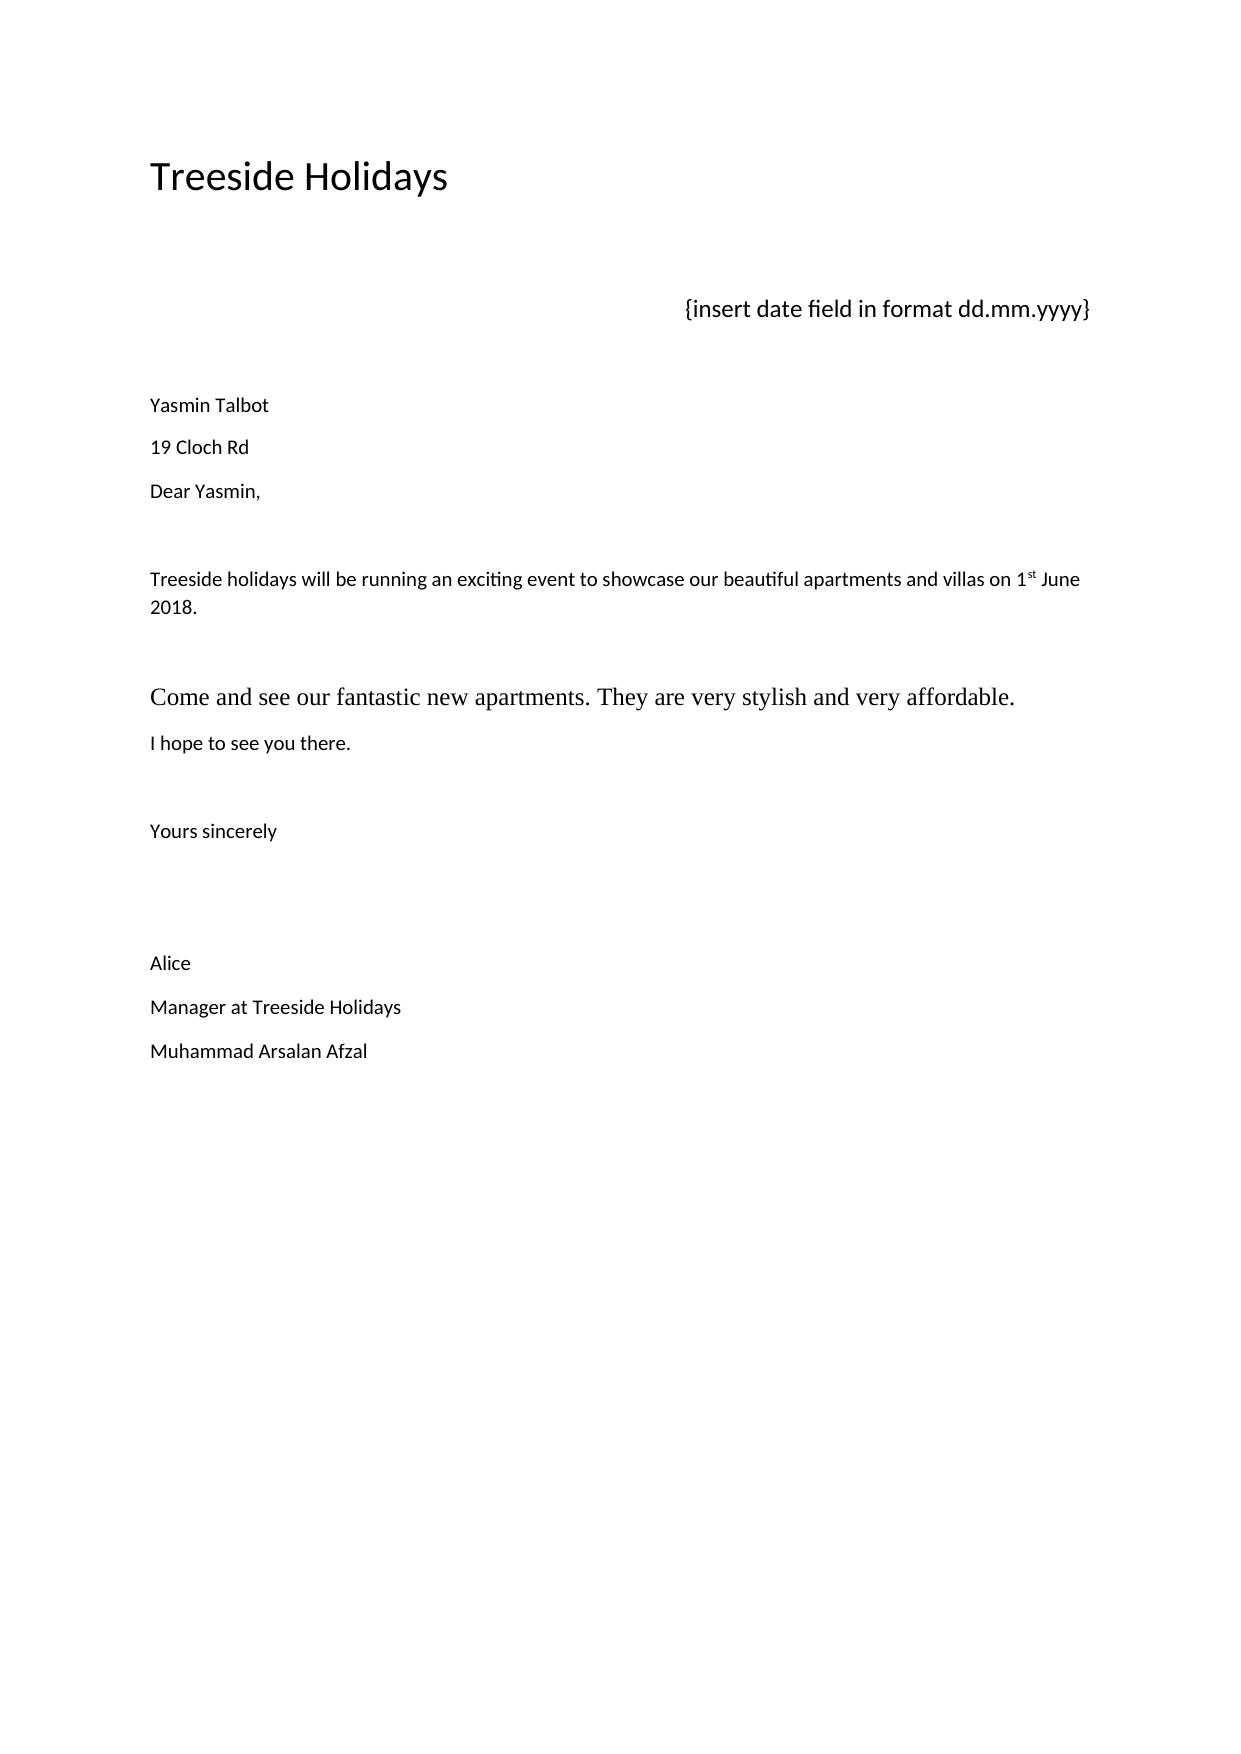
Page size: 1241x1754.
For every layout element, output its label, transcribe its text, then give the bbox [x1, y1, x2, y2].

text Come and see our fantastic new apartments. They are very stylish and very affordable. [150, 682, 1090, 711]
text Treeside Holidays [150, 150, 1090, 201]
text Muhammad Arsalan Afzal [150, 1038, 1090, 1064]
text Yasmin Talbot [150, 392, 1090, 418]
text Treeside holidays will be running an exciting event to showcase our beautiful apartments and villas on 1st June 2018. [150, 567, 1090, 619]
text Manager at Treeside Holidays [150, 994, 1090, 1019]
text {insert date field in format dd.mm.yyyy} [150, 293, 1090, 324]
text Alice [150, 950, 1090, 976]
text I hope to see you there. [150, 730, 1090, 755]
text Dear Yasmin, [150, 478, 1090, 504]
text 19 Cloch Rd [150, 434, 1090, 460]
text Yours sincerely [150, 818, 1090, 843]
